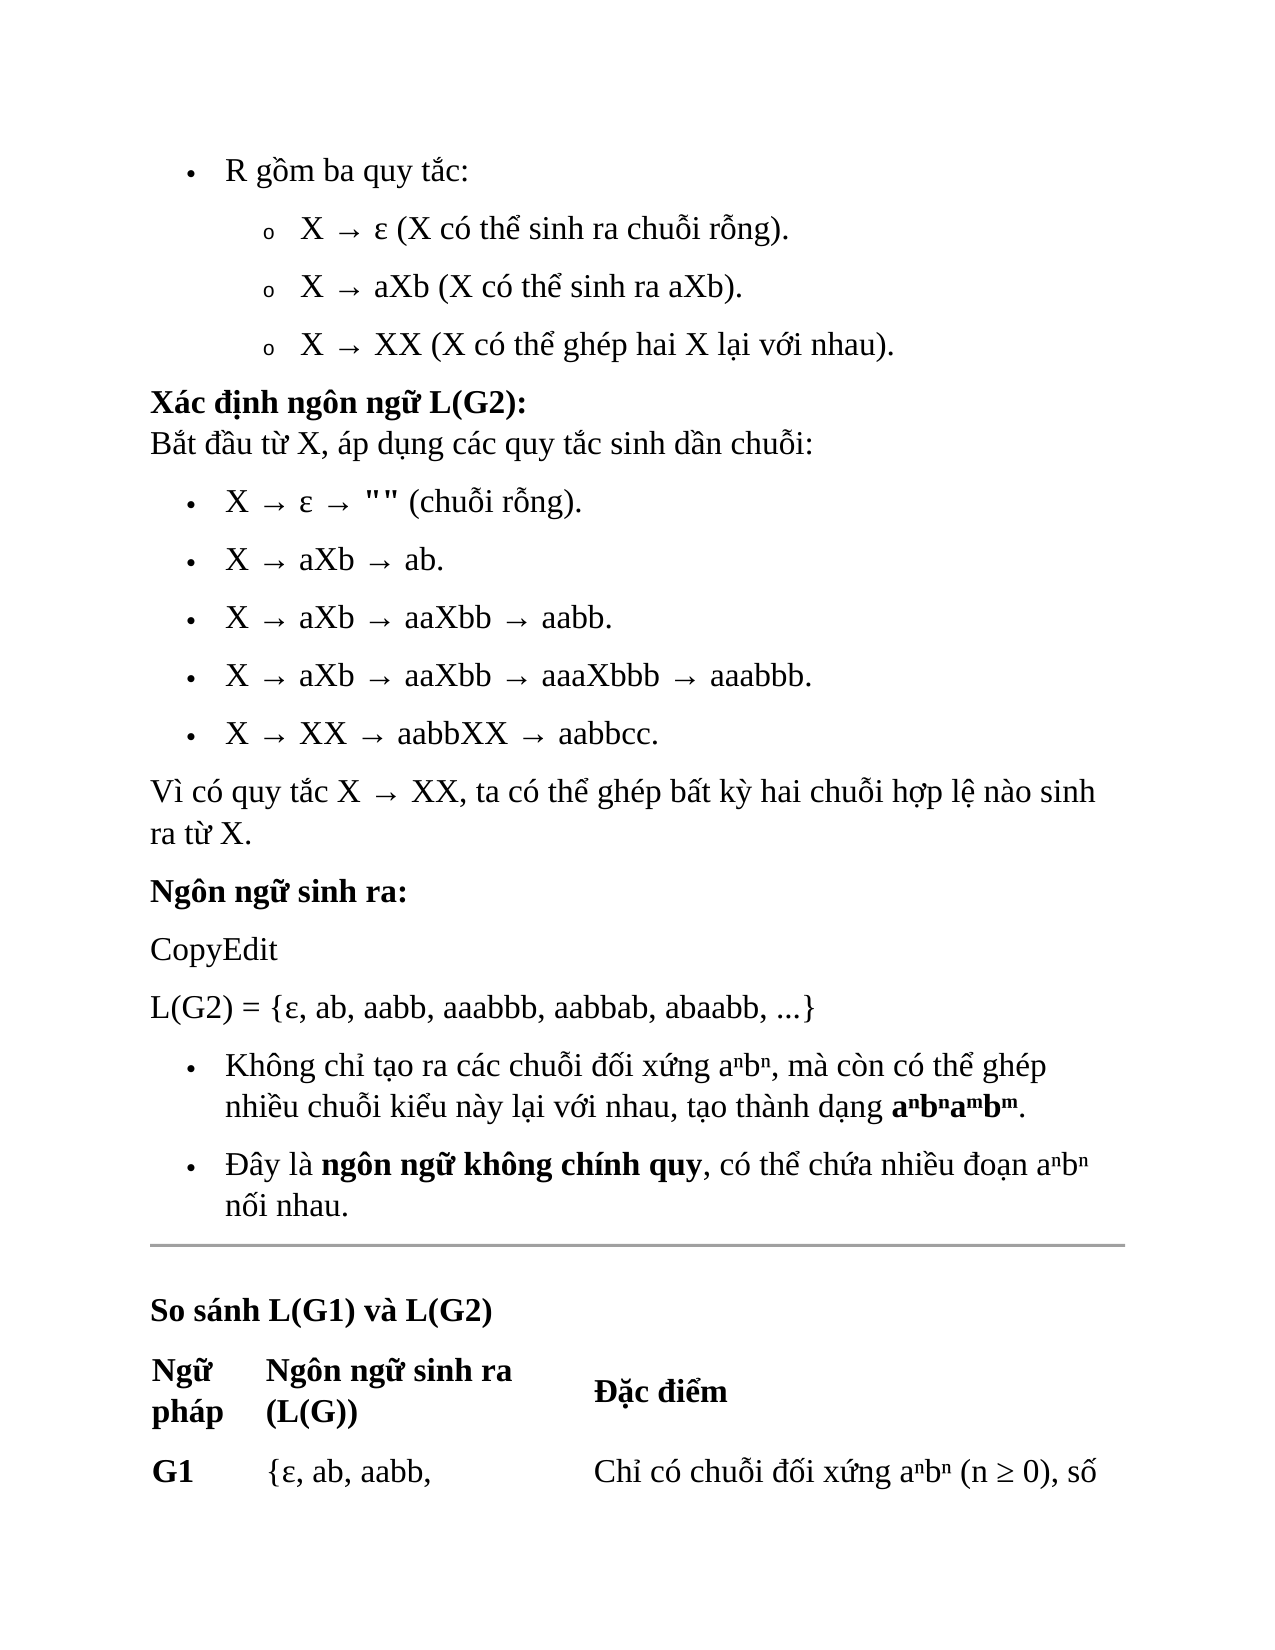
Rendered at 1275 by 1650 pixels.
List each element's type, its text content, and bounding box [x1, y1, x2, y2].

table_header Ngữ pháp [150, 1349, 264, 1450]
list X → ε (X có thể sinh ra chuỗi rỗng). [262, 208, 1125, 246]
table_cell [592, 1450, 1125, 1492]
list X → aXb → aaXbb → aabb. [187, 597, 1125, 636]
list R gồm ba quy tắc: [187, 150, 1125, 188]
text L(G2) = {ε, ab, aabb, aaabbb, aabbab, abaabb, ...} [150, 987, 1125, 1025]
table_cell G1 [150, 1450, 264, 1492]
text Vì có quy tắc X → XX, ta có thể ghép bất kỳ hai chuỗi hợp lệ nào sinh ra từ X. [150, 772, 1125, 851]
list X → aXb → ab. [187, 539, 1125, 578]
table_cell {ε, ab, aabb, aaabbb, ...} [264, 1450, 592, 1492]
text Xác định ngôn ngữ L(G2): Bắt đầu từ X, áp dụng các quy tắc sinh dần chuỗi: [150, 382, 1125, 462]
list X → aXb (X có thể sinh ra aXb). [262, 266, 1125, 304]
text So sánh L(G1) và L(G2) [150, 1291, 1125, 1329]
list X → ε → "" (chuỗi rỗng). [187, 481, 1125, 520]
list X → aXb → aaXbb → aaaXbbb → aaabbb. [187, 656, 1125, 694]
list Đây là ngôn ngữ không chính quy, có thể chứa nhiều đoạn aⁿbⁿ nối nhau. [187, 1144, 1125, 1224]
table_header Ngôn ngữ sinh ra (L(G)) [264, 1349, 592, 1450]
text CopyEdit [150, 929, 1125, 967]
text Ngôn ngữ sinh ra: [150, 871, 1125, 909]
table_header Đặc điểm [592, 1349, 1125, 1450]
list X → XX (X có thể ghép hai X lại với nhau). [262, 324, 1125, 362]
list X → XX → aabbXX → aabbcc. [187, 713, 1125, 752]
list Không chỉ tạo ra các chuỗi đối xứng aⁿbⁿ, mà còn có thể ghép nhiều chuỗi kiểu này lại với nhau, tạo thành dạng aⁿbⁿaᵐbᵐ. [187, 1045, 1125, 1125]
